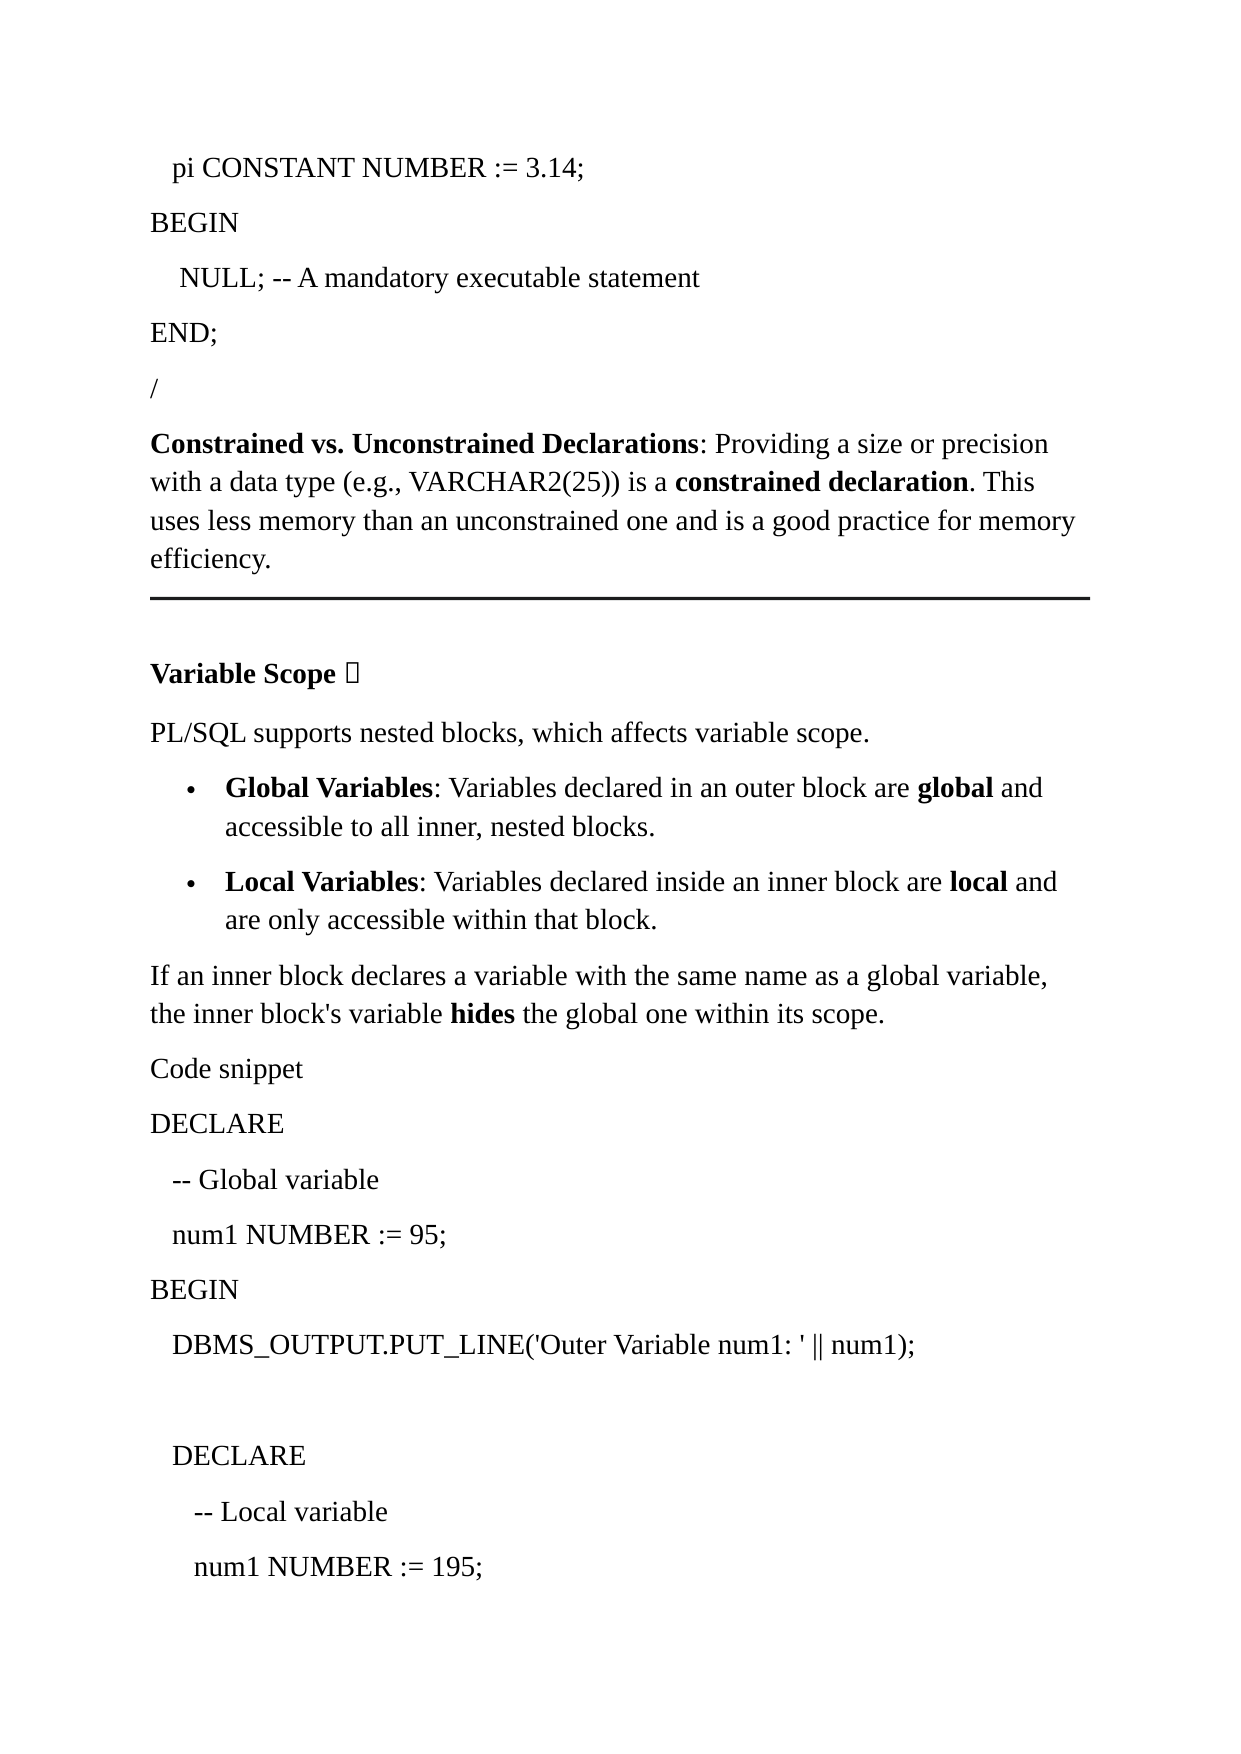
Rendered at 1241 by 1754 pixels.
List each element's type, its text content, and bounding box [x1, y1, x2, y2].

text BEGIN [150, 1272, 1090, 1306]
text pi CONSTANT NUMBER := 3.14; [150, 150, 1090, 183]
list Global Variables: Variables declared in an outer block are global and accessible to all inner, nested blocks. [187, 770, 1090, 842]
text END; [150, 316, 1090, 349]
text BEGIN [150, 205, 1090, 239]
text DECLARE [150, 1438, 1090, 1472]
text Variable Scope 🔭 [150, 653, 1090, 692]
text Constrained vs. Unconstrained Declarations: Providing a size or precision with a data type (e.g., VARCHAR2(25)) is a constrained declaration. This uses less memory than an unconstrained one and is a good practice for memory efficiency. [150, 426, 1090, 575]
list Local Variables: Variables declared inside an inner block are local and are only accessible within that block. [187, 864, 1090, 936]
text DBMS_OUTPUT.PUT_LINE('Outer Variable num1: ' || num1); [150, 1327, 1090, 1361]
text num1 NUMBER := 95; [150, 1217, 1090, 1251]
text PL/SQL supports nested blocks, which affects variable scope. [150, 715, 1090, 748]
text DECLARE [150, 1107, 1090, 1140]
text / [150, 371, 1090, 404]
text NULL; -- A mandatory executable statement [150, 260, 1090, 294]
text -- Global variable [150, 1162, 1090, 1195]
text Code snippet [150, 1051, 1090, 1085]
text If an inner block declares a variable with the same name as a global variable, the inner block's variable hides the global one within its scope. [150, 958, 1090, 1030]
text num1 NUMBER := 195; [150, 1549, 1090, 1582]
text -- Local variable [150, 1494, 1090, 1527]
